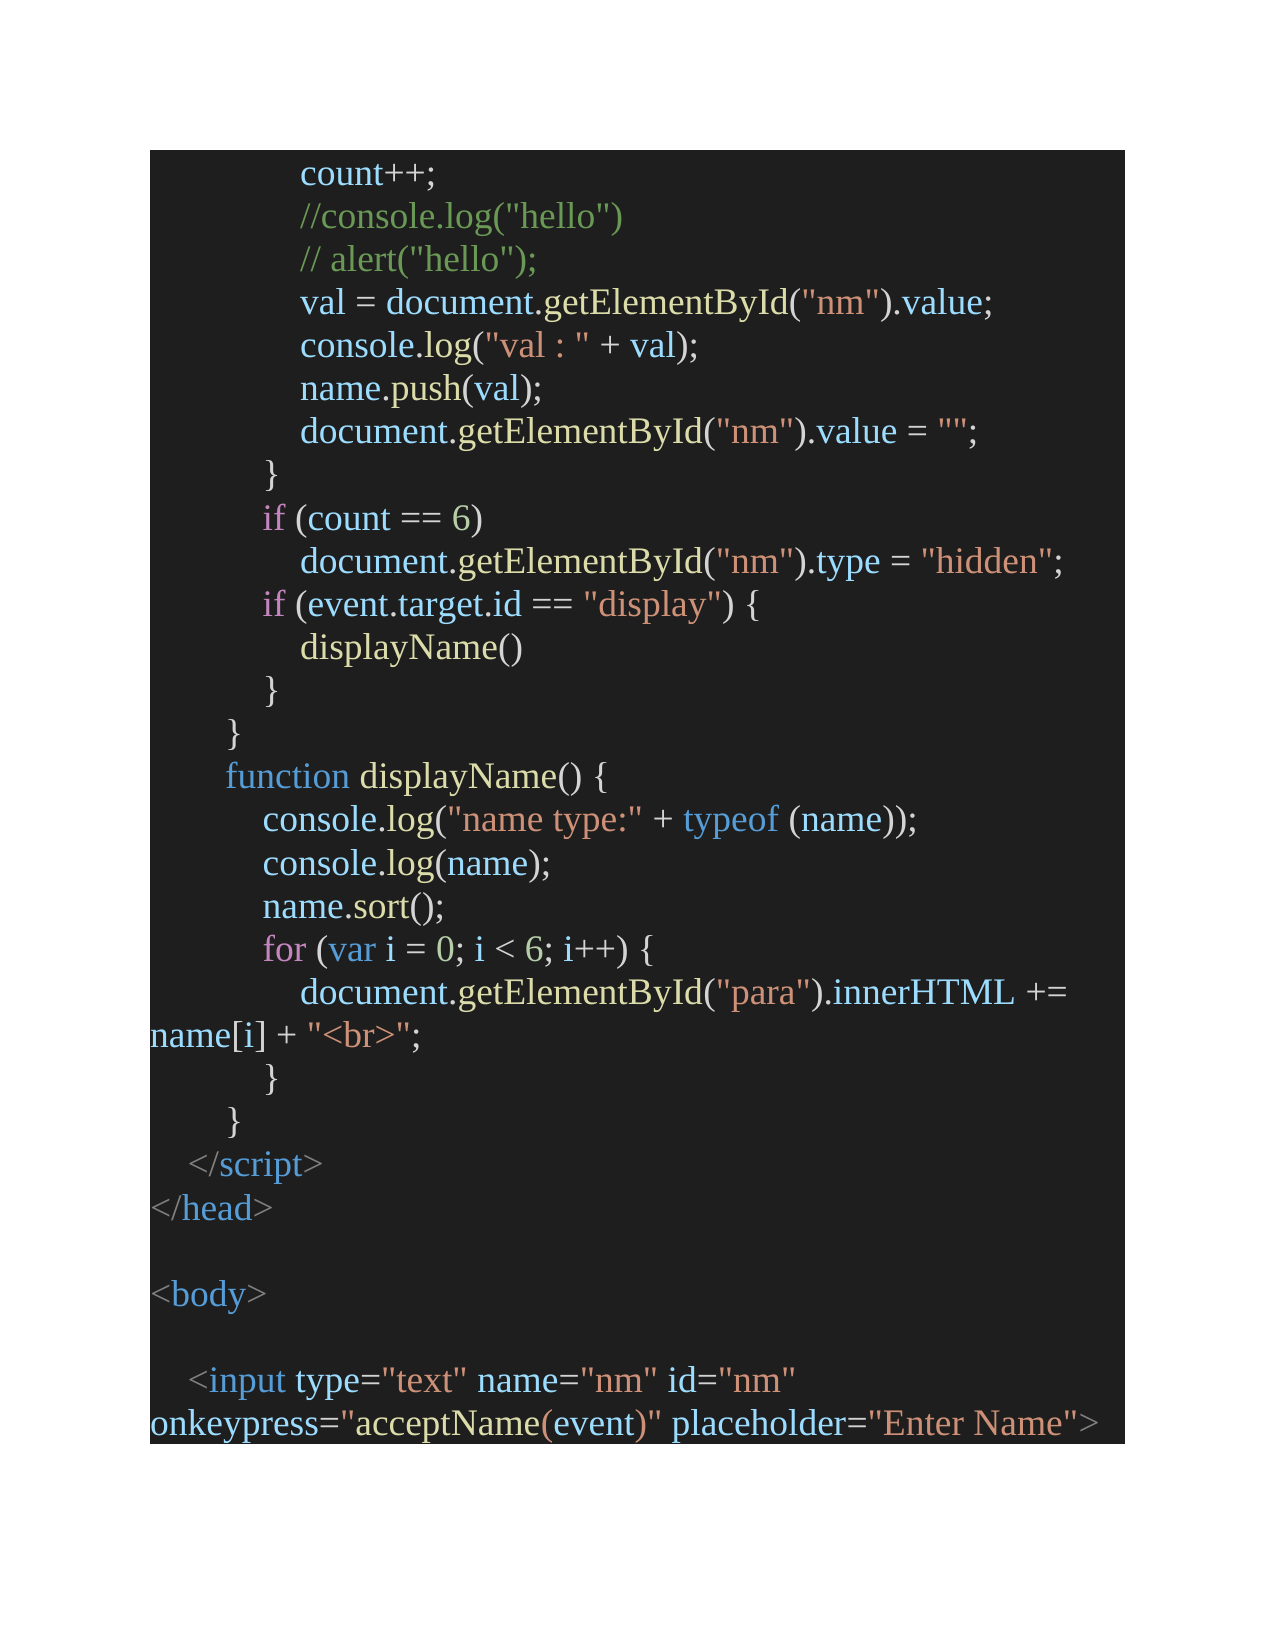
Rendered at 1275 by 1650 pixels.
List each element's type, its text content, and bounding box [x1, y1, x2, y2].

text for (var i = 0; i < 6; i++) { [150, 926, 1125, 969]
text displayName() [150, 624, 1125, 667]
text console.log("val : " + val); [150, 322, 1125, 366]
text name.push(val); [150, 366, 1125, 409]
text } [150, 1099, 1125, 1142]
text document.getElementById("para").innerHTML += name[i] + "<br>"; [150, 969, 1125, 1056]
text val = document.getElementById("nm").value; [150, 279, 1125, 322]
text <body> [150, 1271, 1125, 1314]
text name.sort(); [150, 883, 1125, 926]
text } [150, 711, 1125, 754]
text count++; [150, 150, 1125, 193]
text // alert("hello"); [150, 236, 1125, 279]
text document.getElementById("nm").value = ""; [150, 409, 1125, 452]
text } [150, 1056, 1125, 1099]
text document.getElementById("nm").type = "hidden"; [150, 538, 1125, 581]
text <input type="text" name="nm" id="nm" onkeypress="acceptName(event)" placeholder="Enter Name"> [150, 1357, 1125, 1444]
text } [150, 452, 1125, 495]
text console.log(name); [150, 840, 1125, 883]
text //console.log("hello") [150, 193, 1125, 236]
text </head> [150, 1185, 1125, 1228]
text if (event.target.id == "display") { [150, 581, 1125, 624]
text </script> [150, 1142, 1125, 1185]
text } [150, 667, 1125, 711]
text function displayName() { [150, 754, 1125, 797]
text console.log("name type:" + typeof (name)); [150, 797, 1125, 840]
text if (count == 6) [150, 495, 1125, 538]
